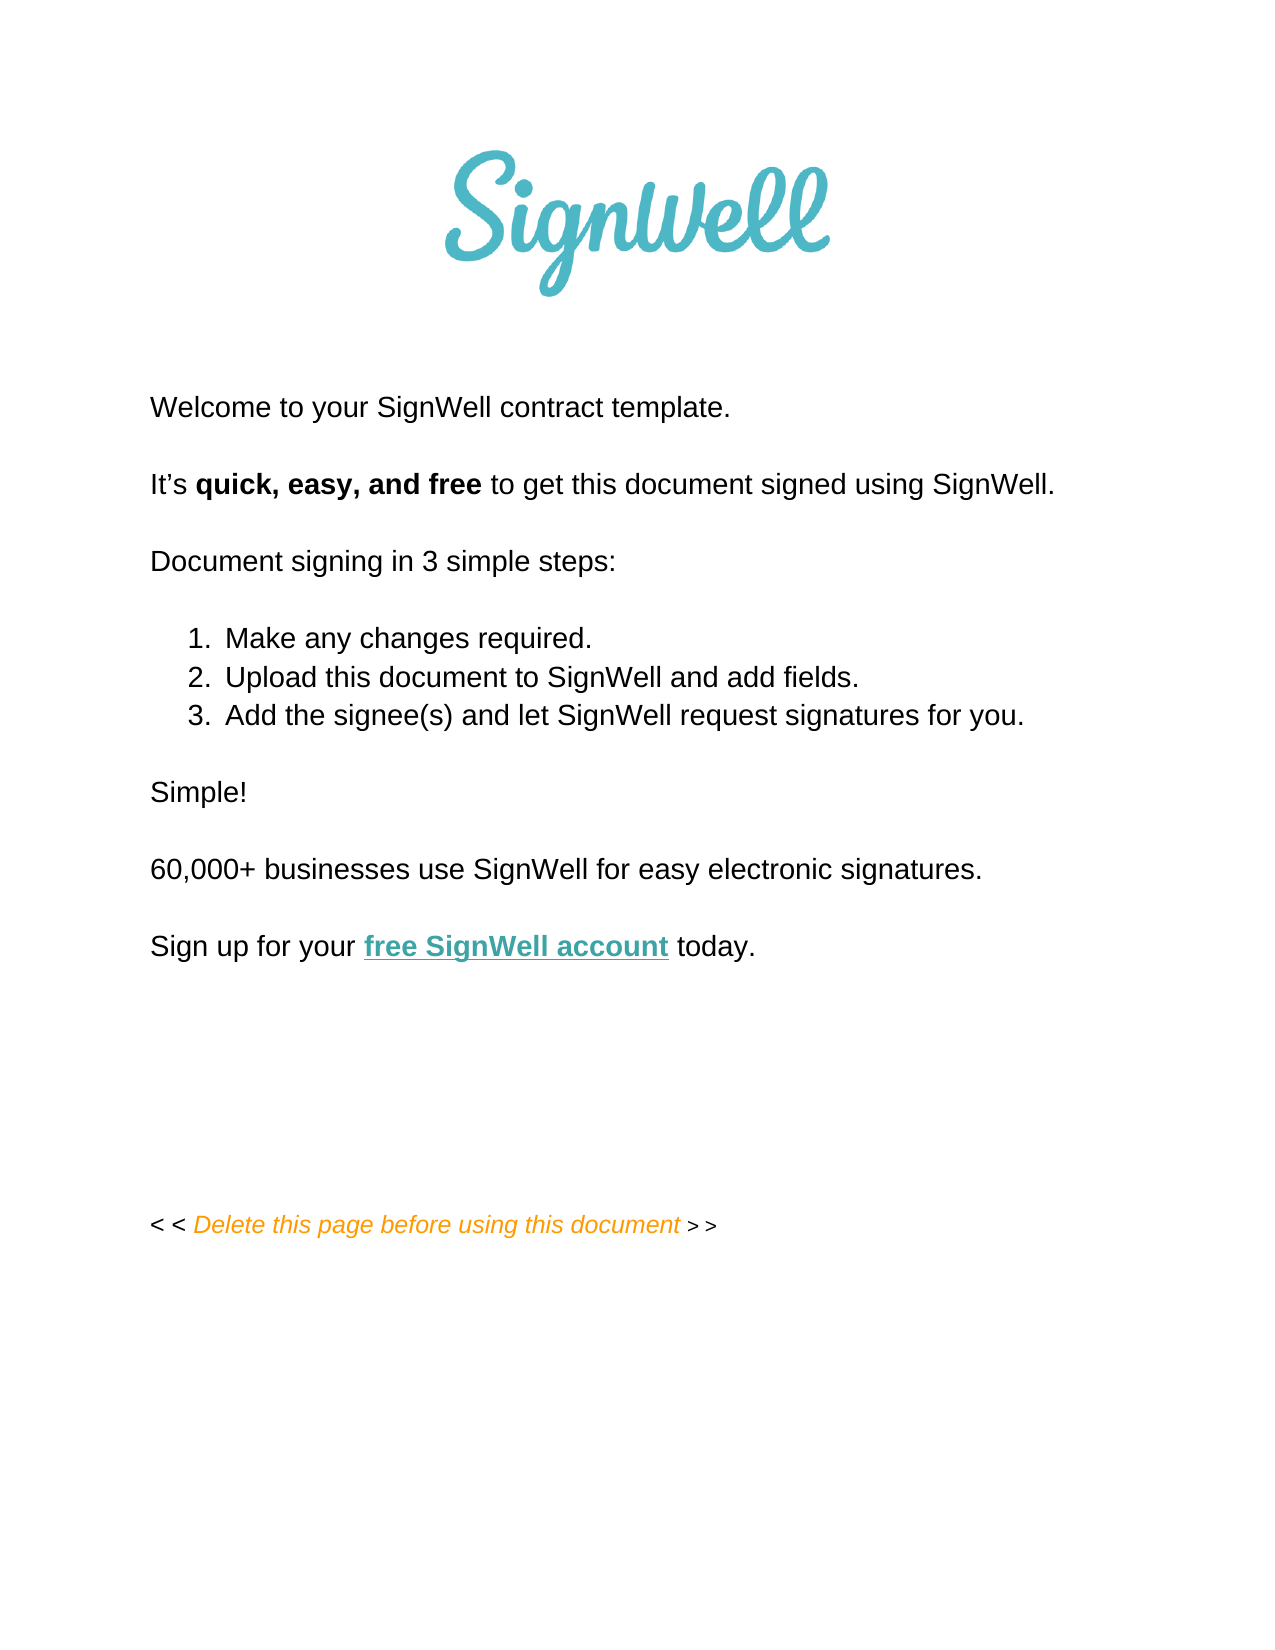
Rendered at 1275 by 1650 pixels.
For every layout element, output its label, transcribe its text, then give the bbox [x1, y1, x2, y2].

list Make any changes required. [187, 621, 1125, 654]
text It’s quick, easy, and free to get this document signed using SignWell. [150, 467, 1125, 500]
text Simple! [150, 775, 1125, 809]
picture [444, 150, 831, 298]
list Add the signee(s) and let SignWell request signatures for you. [187, 698, 1125, 732]
list Upload this document to SignWell and add fields. [187, 659, 1125, 693]
text Welcome to your SignWell contract template. [150, 390, 1125, 423]
text Sign up for your free SignWell account today. [150, 929, 1125, 963]
text < < Delete this page before using this document > > [150, 1210, 1125, 1239]
text Document signing in 3 simple steps: [150, 544, 1125, 577]
text 60,000+ businesses use SignWell for easy electronic signatures. [150, 852, 1125, 886]
